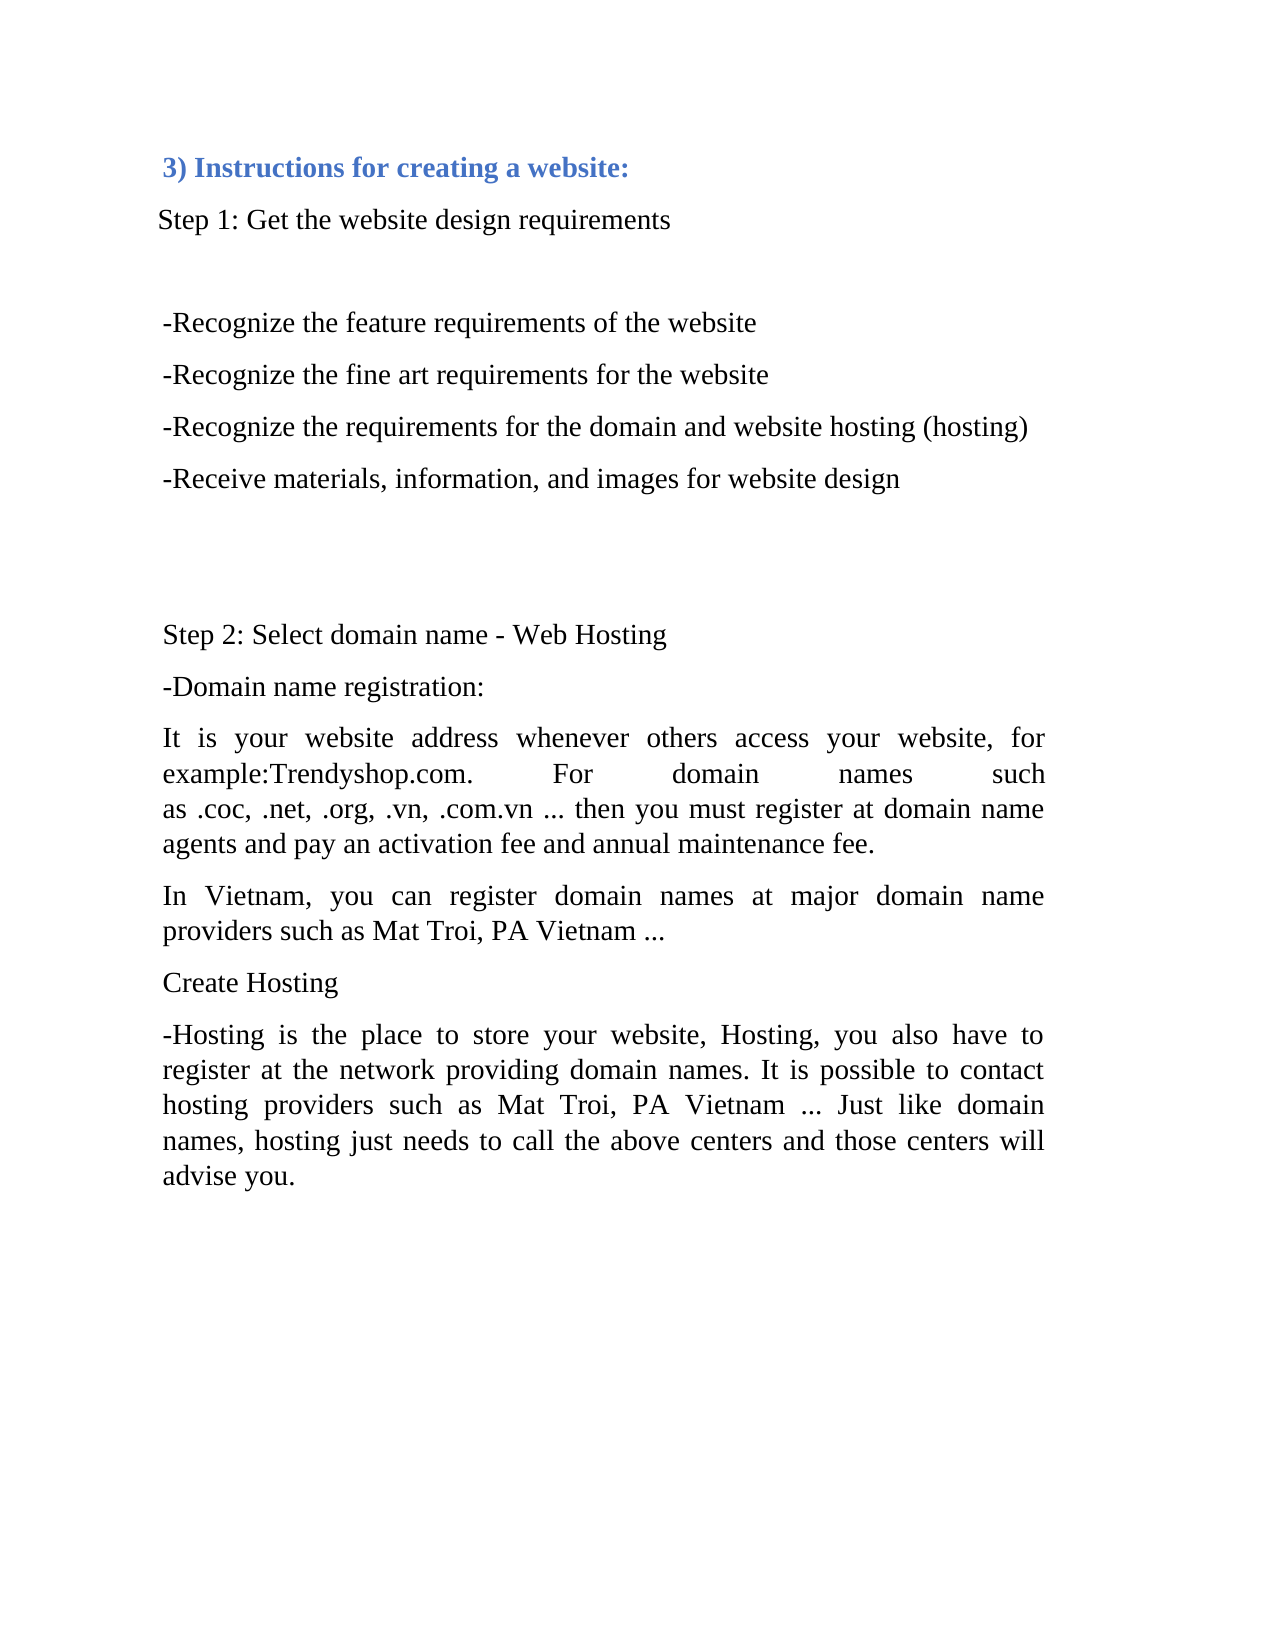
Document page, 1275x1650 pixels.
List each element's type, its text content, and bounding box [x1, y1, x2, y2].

text -Recognize the requirements for the domain and website hosting (hosting) [162, 409, 1046, 443]
text In Vietnam, you can register domain names at major domain name providers such as Mat Troi, PA Vietnam ... [162, 878, 1046, 947]
text Step 1: Get the website design requirements [150, 202, 1046, 235]
text -Recognize the fine art requirements for the website [162, 357, 1046, 391]
text -Recognize the feature requirements of the website [162, 306, 1046, 339]
text It is your website address whenever others access your website, for example:Trendyshop.com. For domain names such as .coc, .net, .org, .vn, .com.vn ... then you must register at domain name agents and pay an activation fee and annual maintenance fee. [162, 721, 1046, 860]
text Step 2: Select domain name - Web Hosting [162, 617, 1046, 650]
text 3) Instructions for creating a website: [162, 150, 1046, 183]
text -Receive materials, information, and images for website design [162, 461, 1046, 495]
text -Hosting is the place to store your website, Hosting, you also have to register at the network providing domain names. It is possible to contact hosting providers such as Mat Troi, PA Vietnam ... Just like domain names, hosting just needs to call the above centers and those centers will advise you. [162, 1017, 1046, 1191]
text Create Hosting [162, 965, 1046, 999]
text -Domain name registration: [162, 669, 1046, 702]
